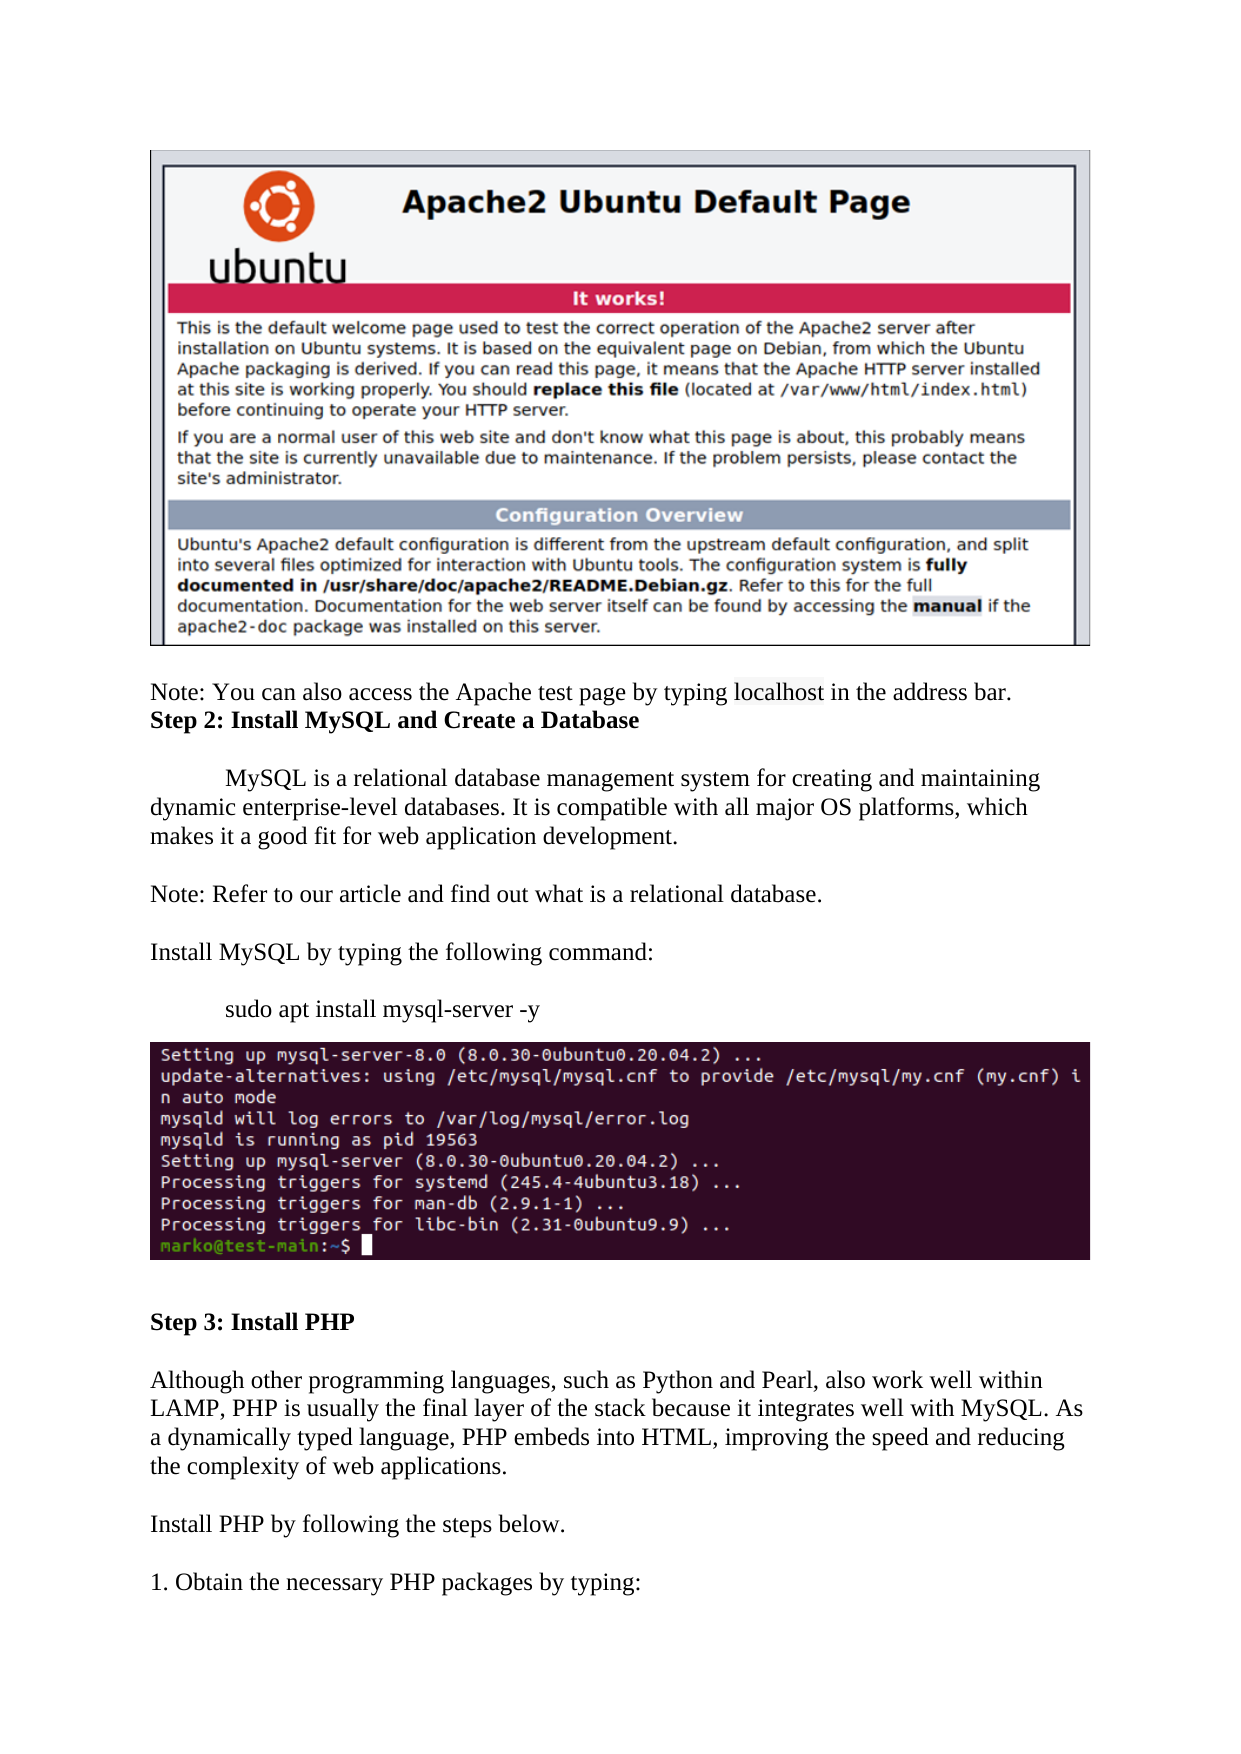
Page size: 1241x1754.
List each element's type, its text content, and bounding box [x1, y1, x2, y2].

text Note: You can also access the Apache test page by typing localhost in the address bar. [150, 677, 734, 705]
picture [150, 150, 1091, 646]
subtitle Step 3: Install PHP [150, 1307, 1090, 1336]
text 1. Obtain the necessary PHP packages by typing: [150, 1567, 1090, 1596]
text Although other programming languages, such as Python and Pearl, also work well within LAMP, PHP is usually the final layer of the stack because it integrates well with MySQL. As a dynamically typed language, PHP embeds into HTML, improving the speed and reducing the complexity of web applications. [150, 1365, 1090, 1480]
text Note: Refer to our article and find out what is a relational database. [150, 879, 1090, 907]
text MySQL is a relational database management system for creating and maintaining dynamic enterprise-level databases. It is compatible with all major OS platforms, which makes it a good fit for web application development. [150, 763, 1090, 849]
text sudo apt install mysql-server -y [150, 994, 1090, 1023]
text Install MySQL by typing the following command: [150, 937, 1090, 965]
subtitle Step 2: Install MySQL and Create a Database [150, 705, 1090, 734]
text Note: You can also access the Apache test page by typing localhost in the address bar. [824, 677, 1090, 705]
text Install PHP by following the steps below. [150, 1509, 1090, 1538]
picture [150, 1042, 1091, 1260]
